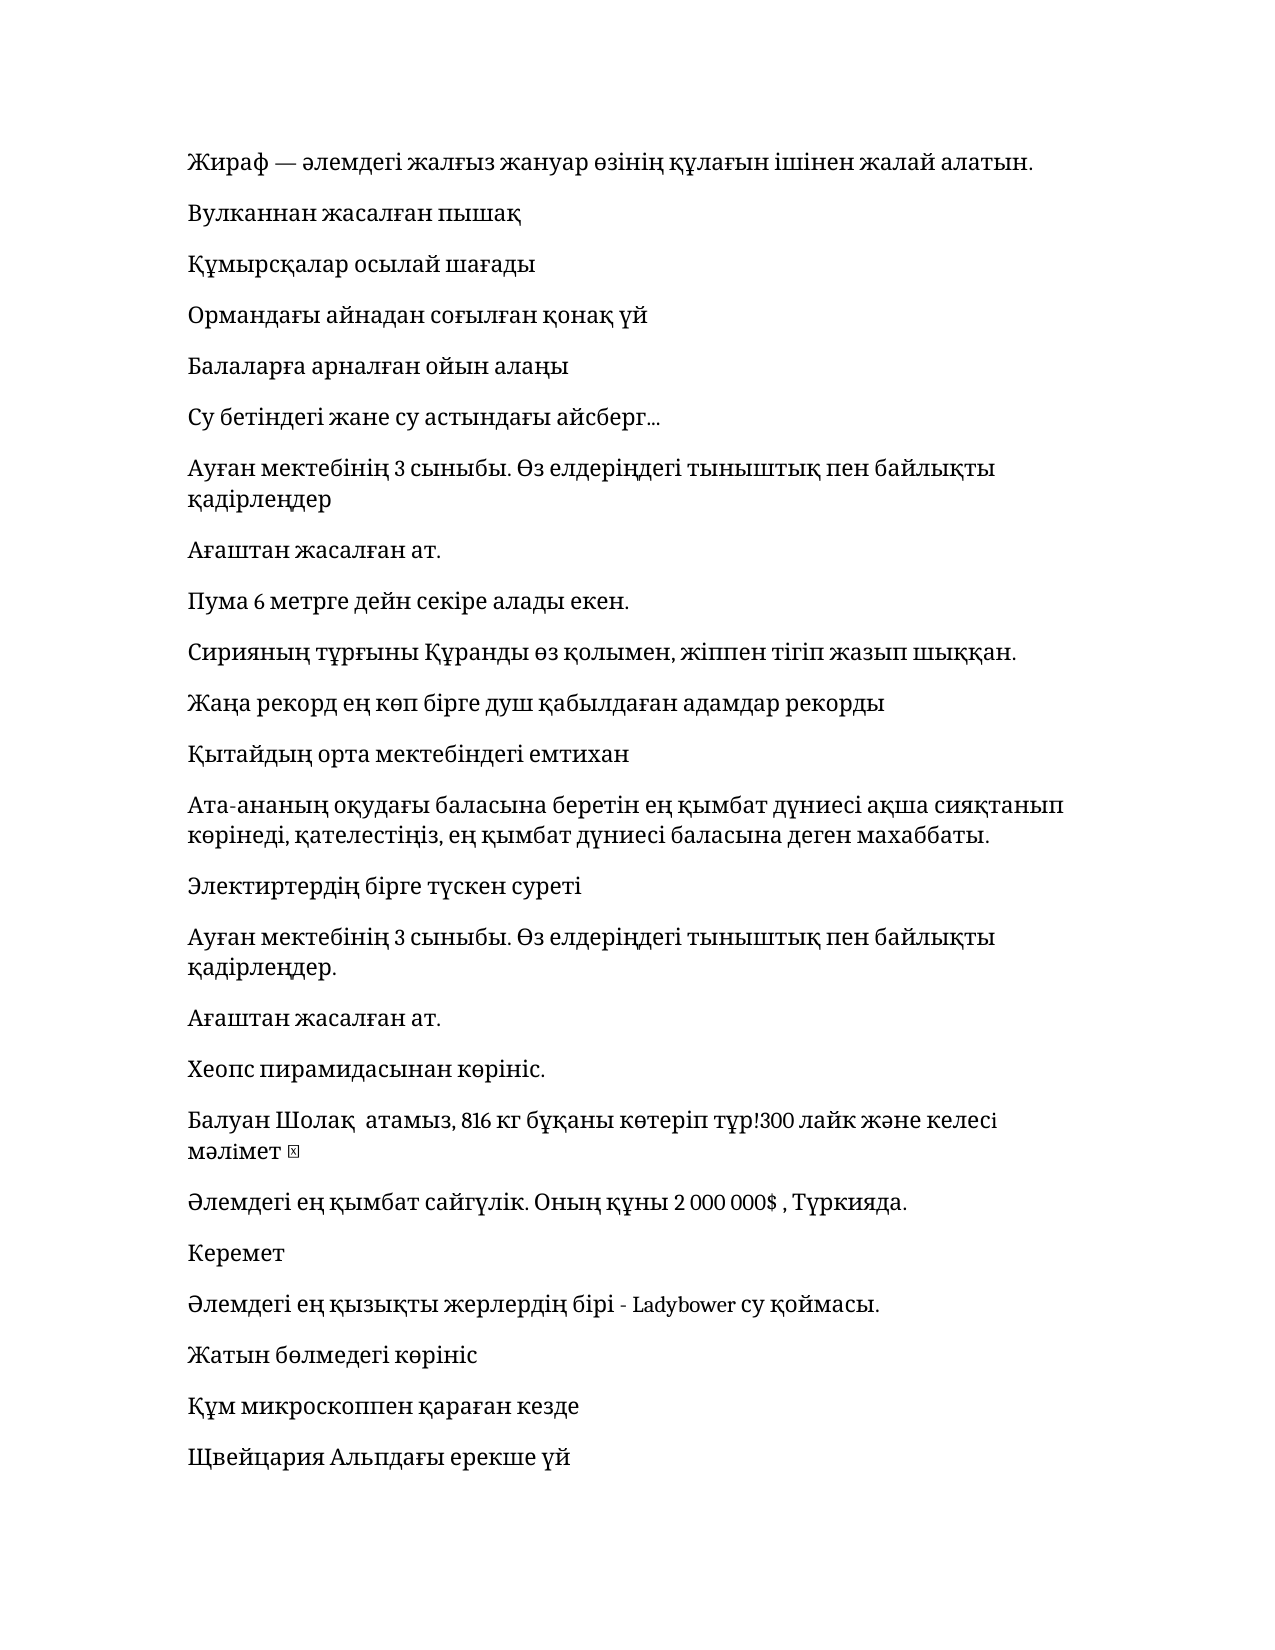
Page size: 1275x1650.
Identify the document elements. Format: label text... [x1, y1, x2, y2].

text Балаларға арналған ойын алаңы [187, 354, 1087, 381]
text Ағаштан жасалған ат. [187, 1006, 1087, 1033]
text Керемет [187, 1241, 1087, 1267]
text Электиртердің бірге түскен суреті [187, 874, 1087, 900]
text Ата-ананың оқудағы баласына беретін ең қымбат дүниесі ақша сияқтанып көрінеді, қателестіңіз, ең қымбат дүниесі баласына деген махаббаты. [187, 793, 1087, 849]
text Ауған мектебінің 3 сыныбы. Өз елдеріңдегі тыныштық пен байлықты қадірлеңдер [187, 456, 1087, 513]
text Қытайдың орта мектебіндегі емтихан [187, 742, 1087, 768]
text Әлемдегі ең қымбат сайгүлік. Оның құны 2 000 000$ , Түркияда. [187, 1189, 1087, 1216]
text Ормандағы айнадан соғылған қонақ үй [187, 303, 1087, 329]
text Пума 6 метрге дейн секіре алады екен. [187, 588, 1087, 615]
text Құмырсқалар осылай шағады [187, 252, 1087, 278]
text Ауған мектебінің 3 сыныбы. Өз елдеріңдегі тыныштық пен байлықты қадірлеңдер. [187, 925, 1087, 982]
text Щвейцария Альпдағы ерекше үй [187, 1445, 1087, 1471]
text Хеопс пирамидасынан көрініс. [187, 1057, 1087, 1084]
text Әлемдегі ең қызықты жерлердің бірі - Ladybower су қоймасы. [187, 1292, 1087, 1318]
text Балуан Шолақ атамыз, 816 кг бұқаны көтеріп тұр!300 лайк және келесi мәлiмет ✅ [187, 1108, 1087, 1165]
text Құм микроскоппен қараған кезде [187, 1394, 1087, 1420]
text Су бетіндегі жане су астындағы айсберг... [187, 405, 1087, 432]
text Жираф — әлемдегі жалғыз жануар өзінің құлағын ішінен жалай алатын. [187, 150, 1087, 176]
text Жатын бөлмедегі көрініс [187, 1343, 1087, 1369]
text Жаңа рекорд ең көп бірге душ қабылдаған адамдар рекорды [187, 691, 1087, 717]
text Сирияның тұрғыны Құранды өз қолымен, жіппен тігіп жазып шыққан. [187, 639, 1087, 666]
text Ағаштан жасалған ат. [187, 537, 1087, 564]
text Вулканнан жасалған пышақ [187, 201, 1087, 227]
